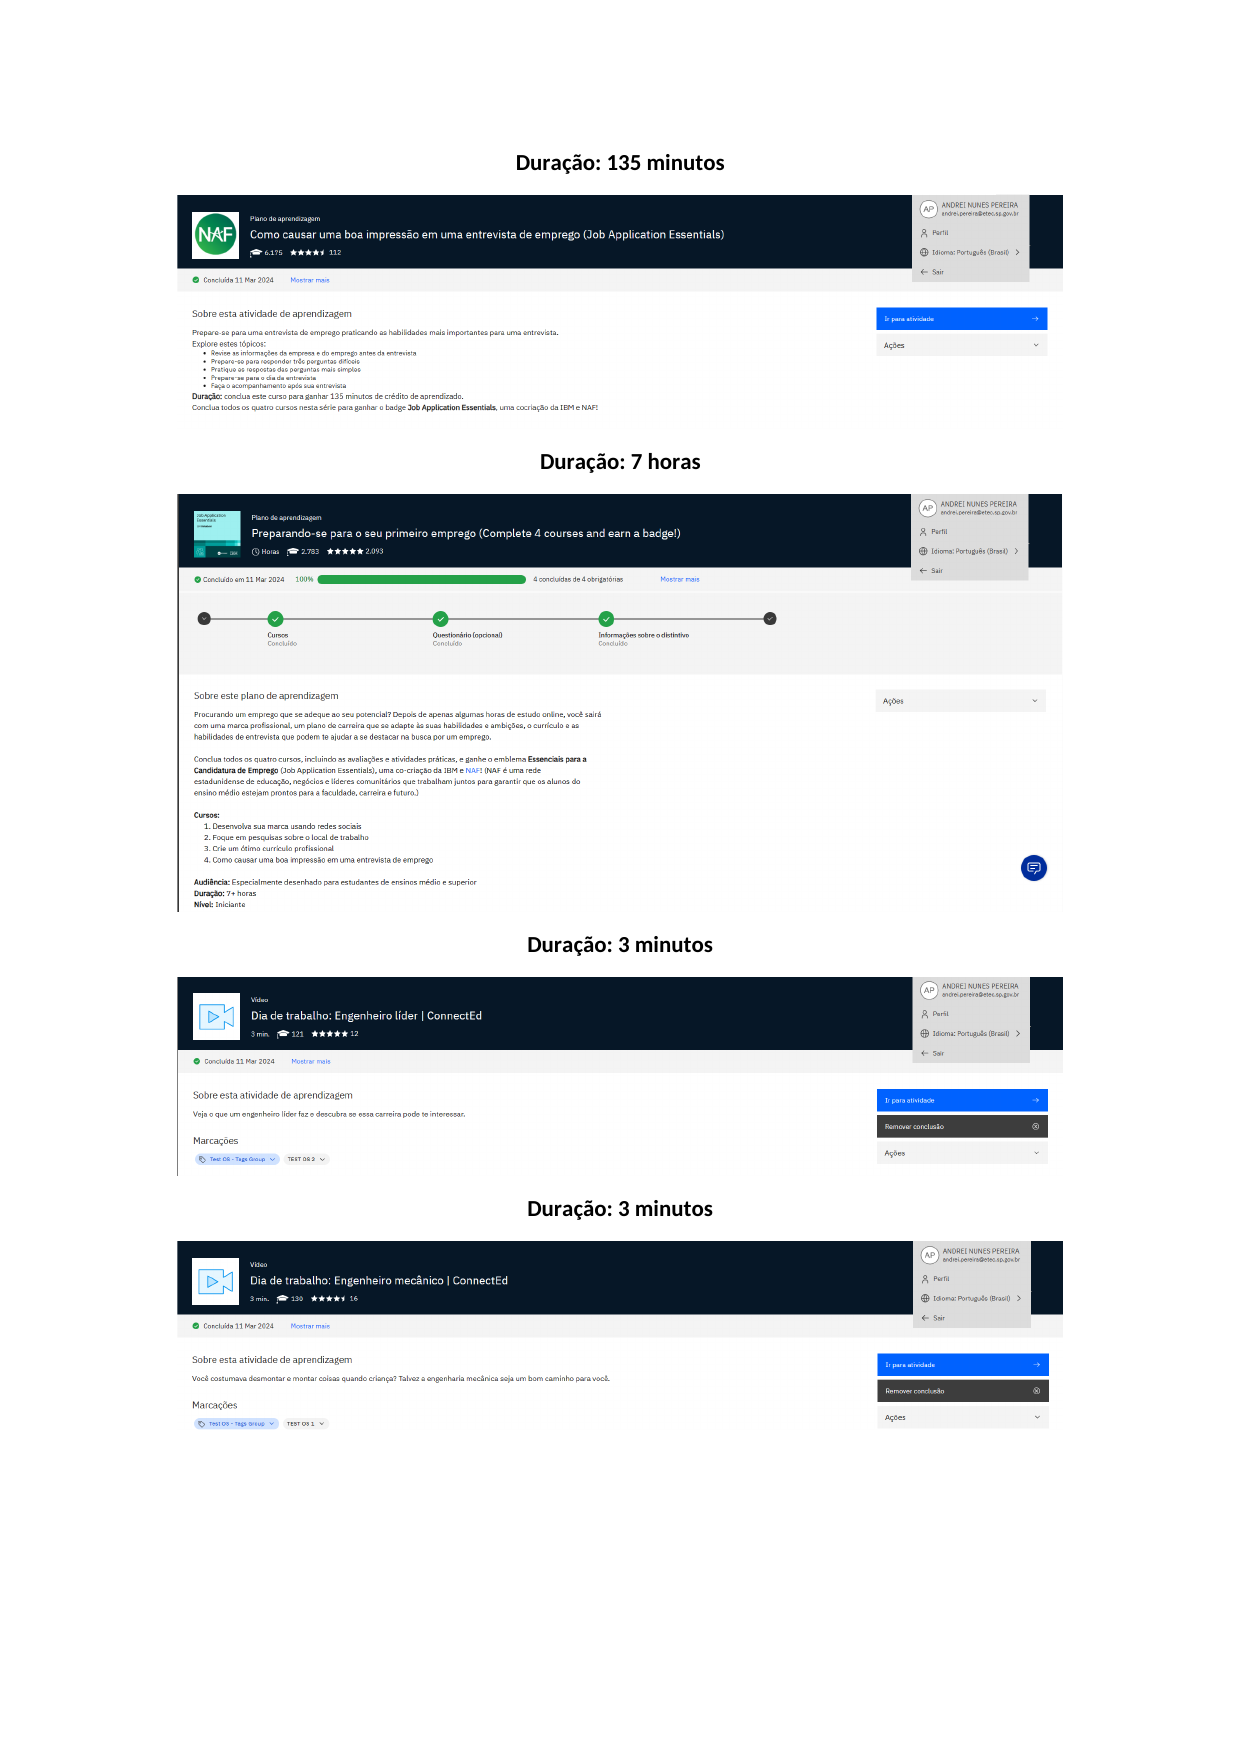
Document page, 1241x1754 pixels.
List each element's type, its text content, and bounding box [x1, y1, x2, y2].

text Duração: 3 minutos [177, 930, 1063, 958]
picture [177, 977, 1063, 1176]
text Duração: 7 horas [177, 447, 1063, 476]
picture [177, 494, 1063, 912]
text Duração: 3 minutos [177, 1194, 1063, 1222]
text Duração: 135 minutos [177, 148, 1063, 176]
picture [177, 194, 1063, 429]
picture [177, 1241, 1063, 1430]
